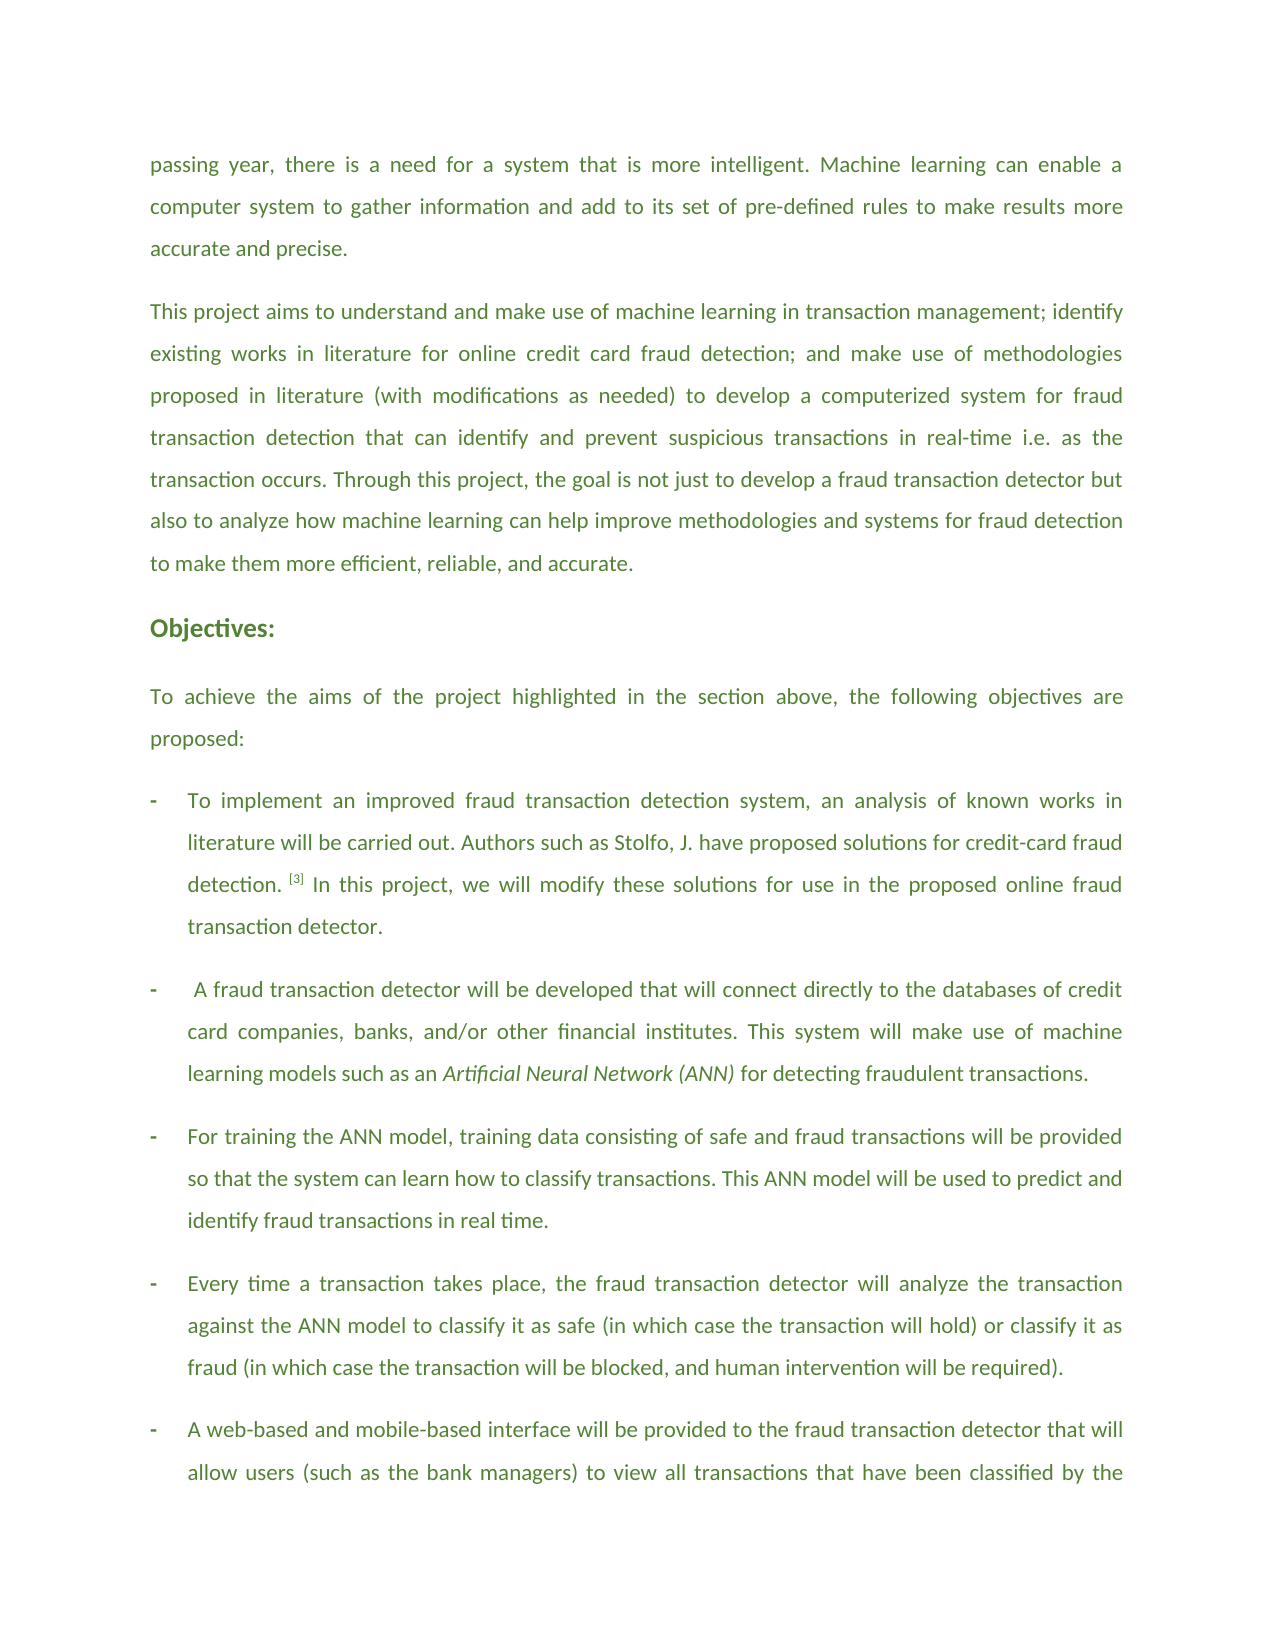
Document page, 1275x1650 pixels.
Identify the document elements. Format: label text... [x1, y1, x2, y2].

text To achieve the aims of the project highlighted in the section above, the following objectives are proposed: [150, 682, 1125, 752]
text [150, 150, 1125, 262]
text This project aims to understand and make use of machine learning in transaction management; identify existing works in literature for online credit card fraud detection; and make use of methodologies proposed in literature (with modifications as needed) to develop a computerized system for fraud transaction detection that can identify and prevent suspicious transactions in real-time i.e. as the transaction occurs. Through this project, the goal is not just to develop a fraud transaction detector but also to analyze how machine learning can help improve methodologies and systems for fraud detection to make them more efficient, reliable, and accurate. [150, 297, 1125, 577]
list Every time a transaction takes place, the fraud transaction detector will analyze the transaction against the ANN model to classify it as safe (in which case the transaction will hold) or classify it as fraud (in which case the transaction will be blocked, and human intervention will be required). [150, 1269, 1125, 1381]
list For training the ANN model, training data consisting of safe and fraud transactions will be provided so that the system can learn how to classify transactions. This ANN model will be used to predict and identify fraud transactions in real time. [150, 1122, 1125, 1234]
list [150, 1416, 1125, 1486]
list To implement an improved fraud transaction detection system, an analysis of known works in literature will be carried out. Authors such as Stolfo, J. have proposed solutions for credit-card fraud detection. [3] In this project, we will modify these solutions for use in the proposed online fraud transaction detector. [150, 787, 1125, 941]
list A fraud transaction detector will be developed that will connect directly to the databases of credit card companies, banks, and/or other financial institutes. This system will make use of machine learning models such as an Artificial Neural Network (ANN) for detecting fraudulent transactions. [150, 975, 1125, 1087]
text Objectives: [150, 611, 1125, 644]
